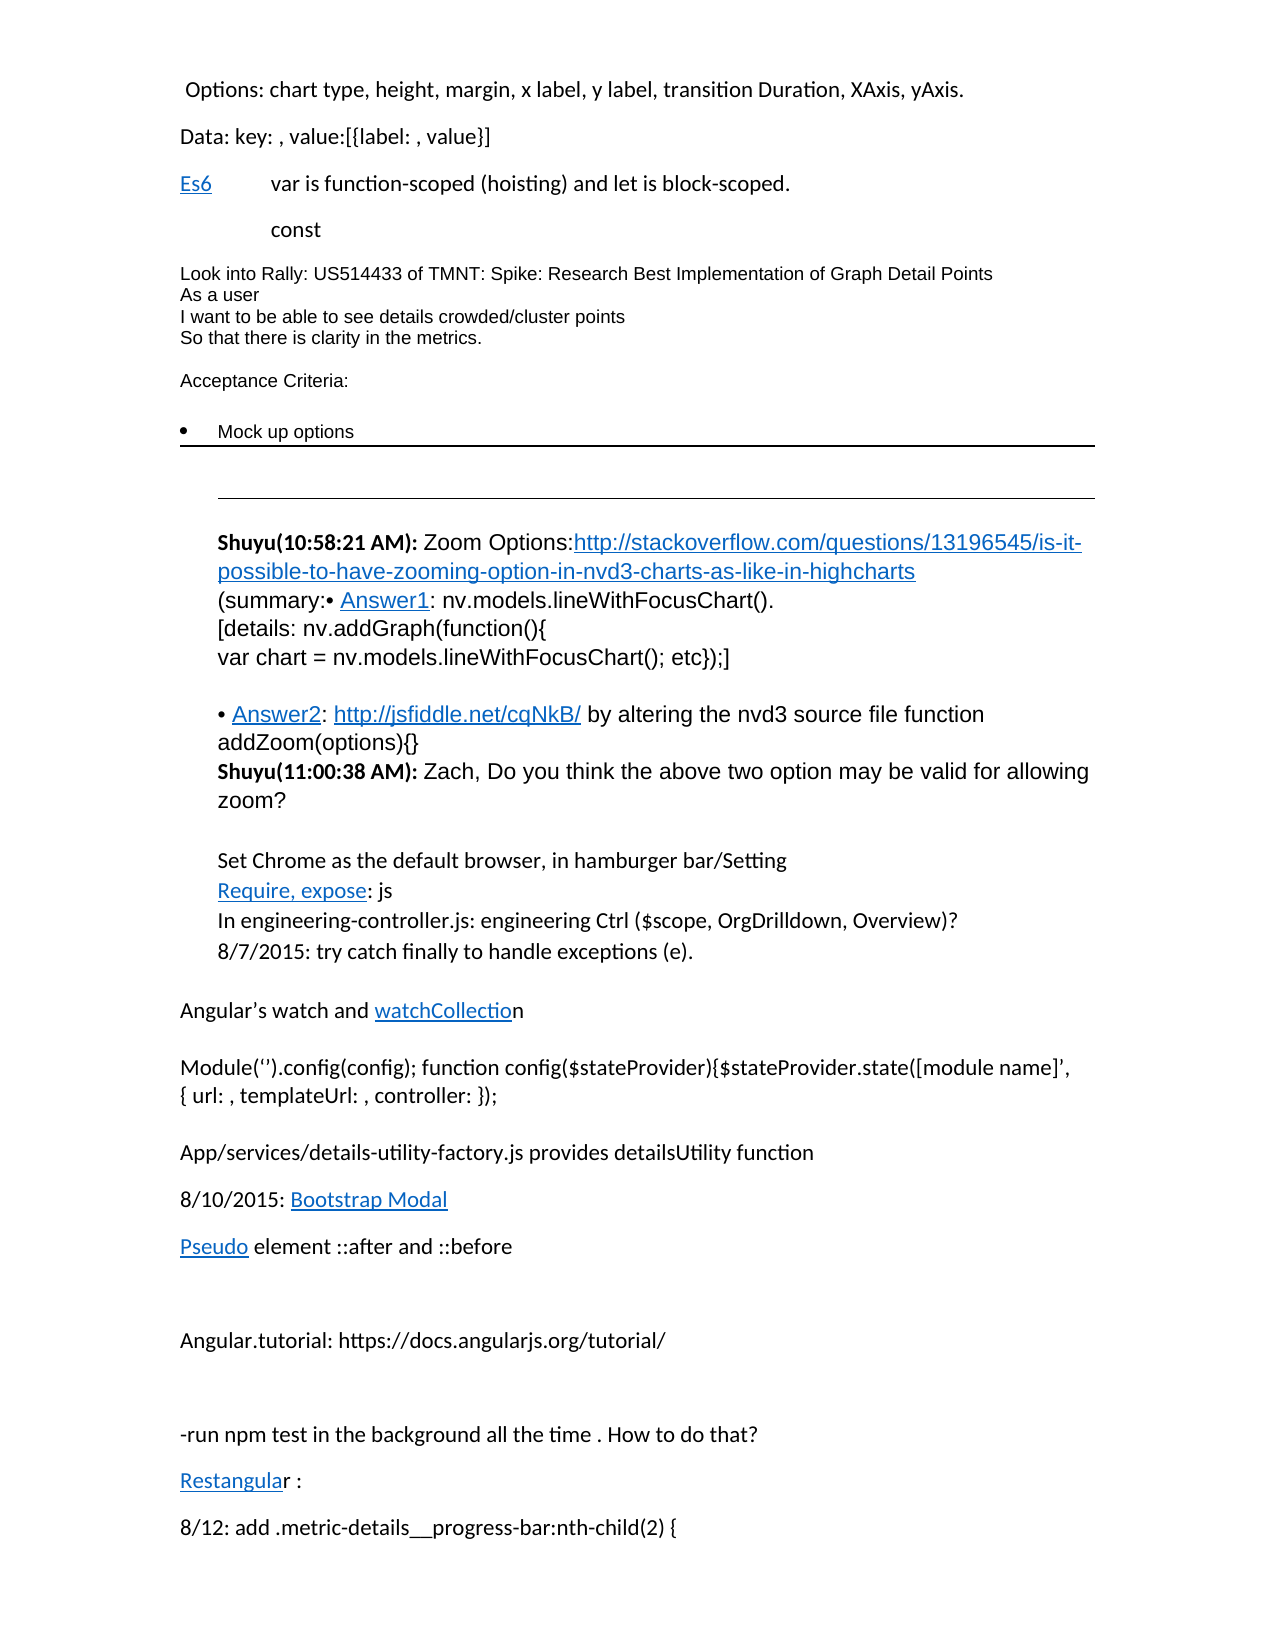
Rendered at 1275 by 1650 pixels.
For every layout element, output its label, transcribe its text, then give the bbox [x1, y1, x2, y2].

text App/services/details-utility-factory.js provides detailsUtility function [180, 1138, 1095, 1167]
list Require, expose: js [217, 876, 1095, 904]
text So that there is clarity in the metrics. [180, 327, 1095, 349]
list Set Chrome as the default browser, in hamburger bar/Setting [217, 846, 1095, 874]
list Shuyu(10:58:21 AM): Zoom Options:http://stackoverflow.com/questions/13196545/is-it-possible-to-have-zooming-option-in-nvd3-charts-as-like-in-highcharts (summary:• Answer1: nv.models.lineWithFocusChart(). [details: nv.addGraph(function(){ var chart = nv.models.lineWithFocusChart(); etc});] • Answer2: http://jsfiddle.net/cqNkB/ by altering the nvd3 source file function addZoom(options){} [217, 528, 1095, 755]
text Acceptance Criteria: [180, 370, 1095, 392]
text -run npm test in the background all the time . How to do that? [180, 1420, 1095, 1448]
text Options: chart type, height, margin, x label, y label, transition Duration, XAxis, yAxis. [180, 75, 1095, 103]
text Angular’s watch and watchCollection [180, 996, 1095, 1024]
text const [180, 216, 1095, 244]
list 8/7/2015: try catch finally to handle exceptions (e). [217, 937, 1095, 965]
text Restangular : [180, 1467, 1095, 1495]
text Angular.tutorial: https://docs.angularjs.org/tutorial/ [180, 1326, 1095, 1354]
text Look into Rally: US514433 of TMNT: Spike: Research Best Implementation of Graph Detail Points [180, 262, 1095, 284]
list Mock up options [180, 421, 1095, 445]
text Module(‘’).config(config); function config($stateProvider){$stateProvider.state([module name]’, { url: , templateUrl: , controller: }); [180, 1053, 1095, 1109]
list Shuyu(11:00:38 AM): Zach, Do you think the above two option may be valid for allowing zoom? [217, 757, 1095, 814]
text 8/10/2015: Bootstrap Modal [180, 1185, 1095, 1213]
text Es6 var is function-scoped (hoisting) and let is block-scoped. [180, 169, 1095, 197]
list In engineering-controller.js: engineering Ctrl ($scope, OrgDrilldown, Overview)? [217, 907, 1095, 934]
text Data: key: , value:[{label: , value}] [180, 122, 1095, 150]
text Pseudo element ::after and ::before [180, 1232, 1095, 1260]
text 8/12: add .metric-details__progress-bar:nth-child(2) { [180, 1513, 1095, 1542]
text As a user [180, 284, 1095, 306]
text I want to be able to see details crowded/cluster points [180, 306, 1095, 327]
